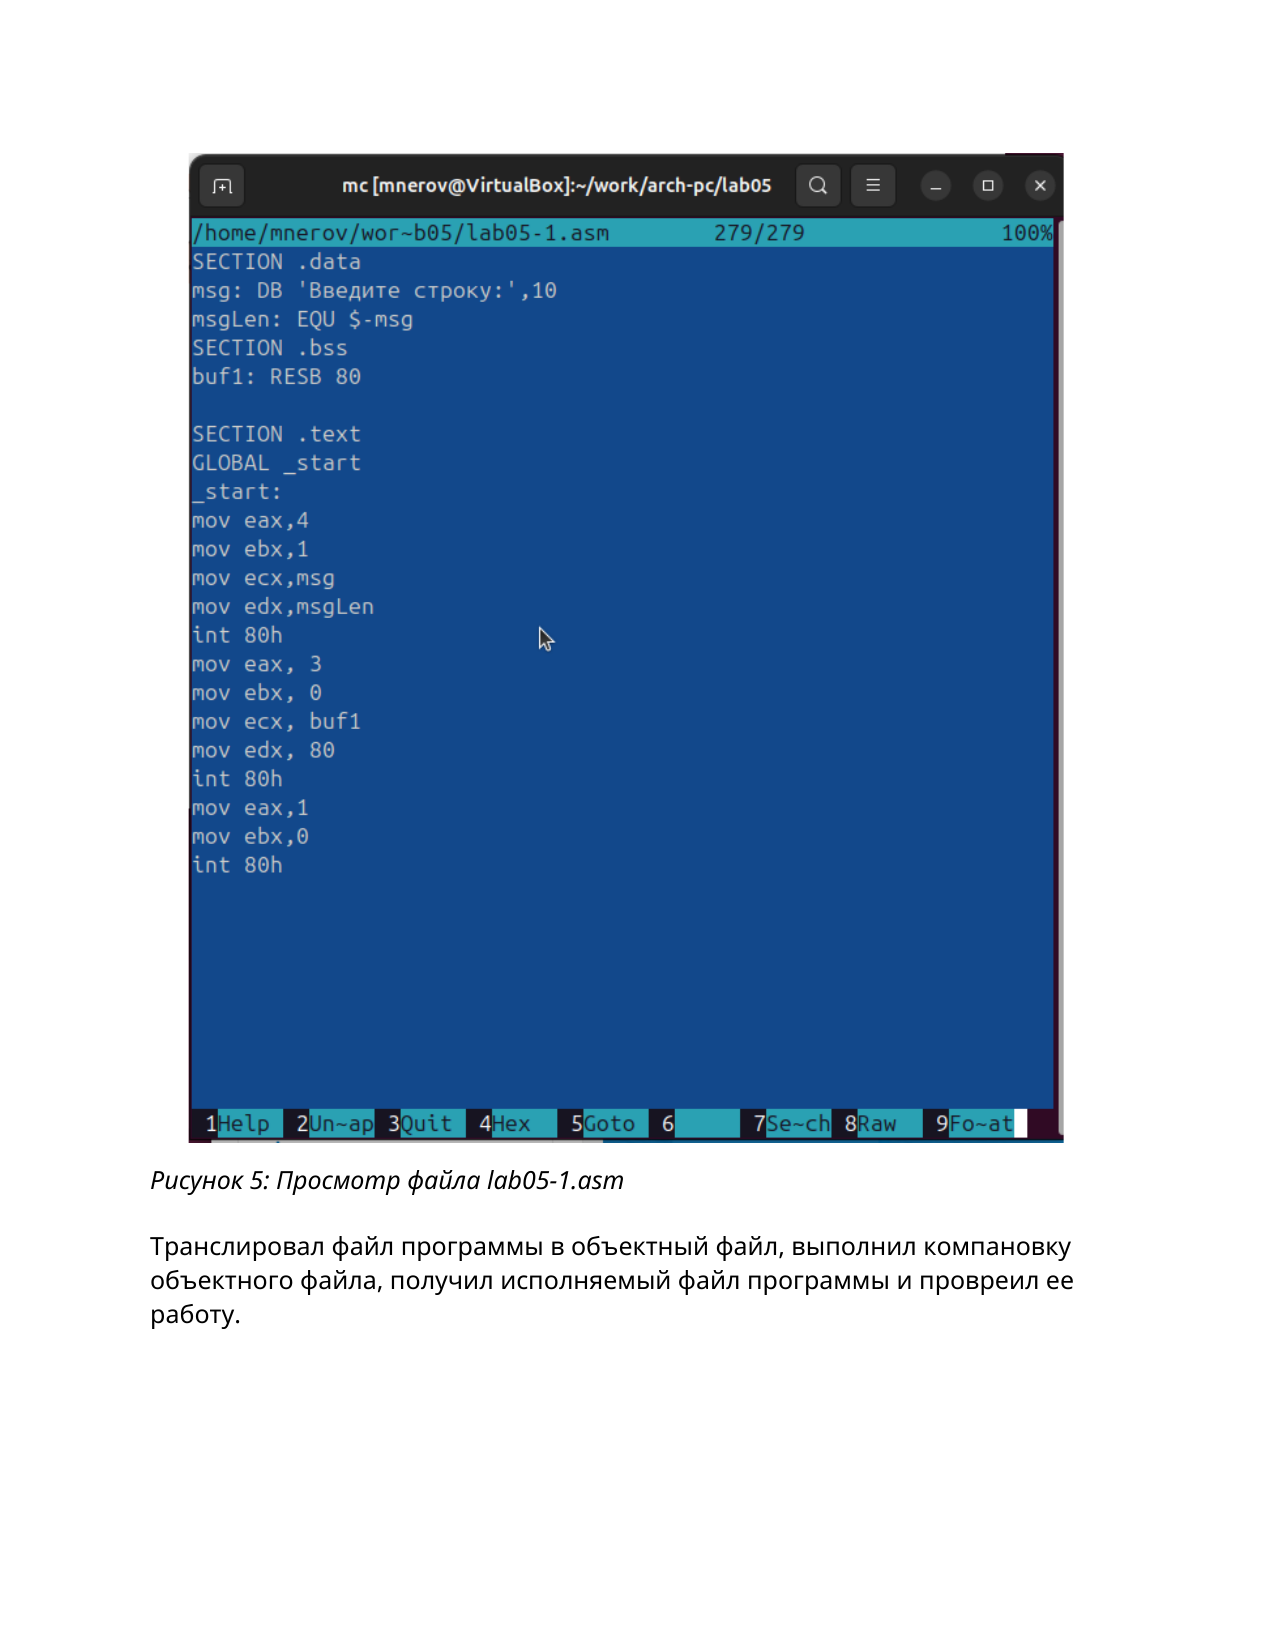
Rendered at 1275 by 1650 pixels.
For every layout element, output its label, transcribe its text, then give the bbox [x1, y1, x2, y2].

picture [188, 153, 1064, 1143]
text Транслировал файл программы в объектный файл, выполнил компановку объектного файла, получил исполняемый файл программы и провреил ее работу. [150, 1228, 1125, 1331]
table_header Рисунок 5: Просмотр файла lab05-1.asm [139, 150, 1114, 1209]
